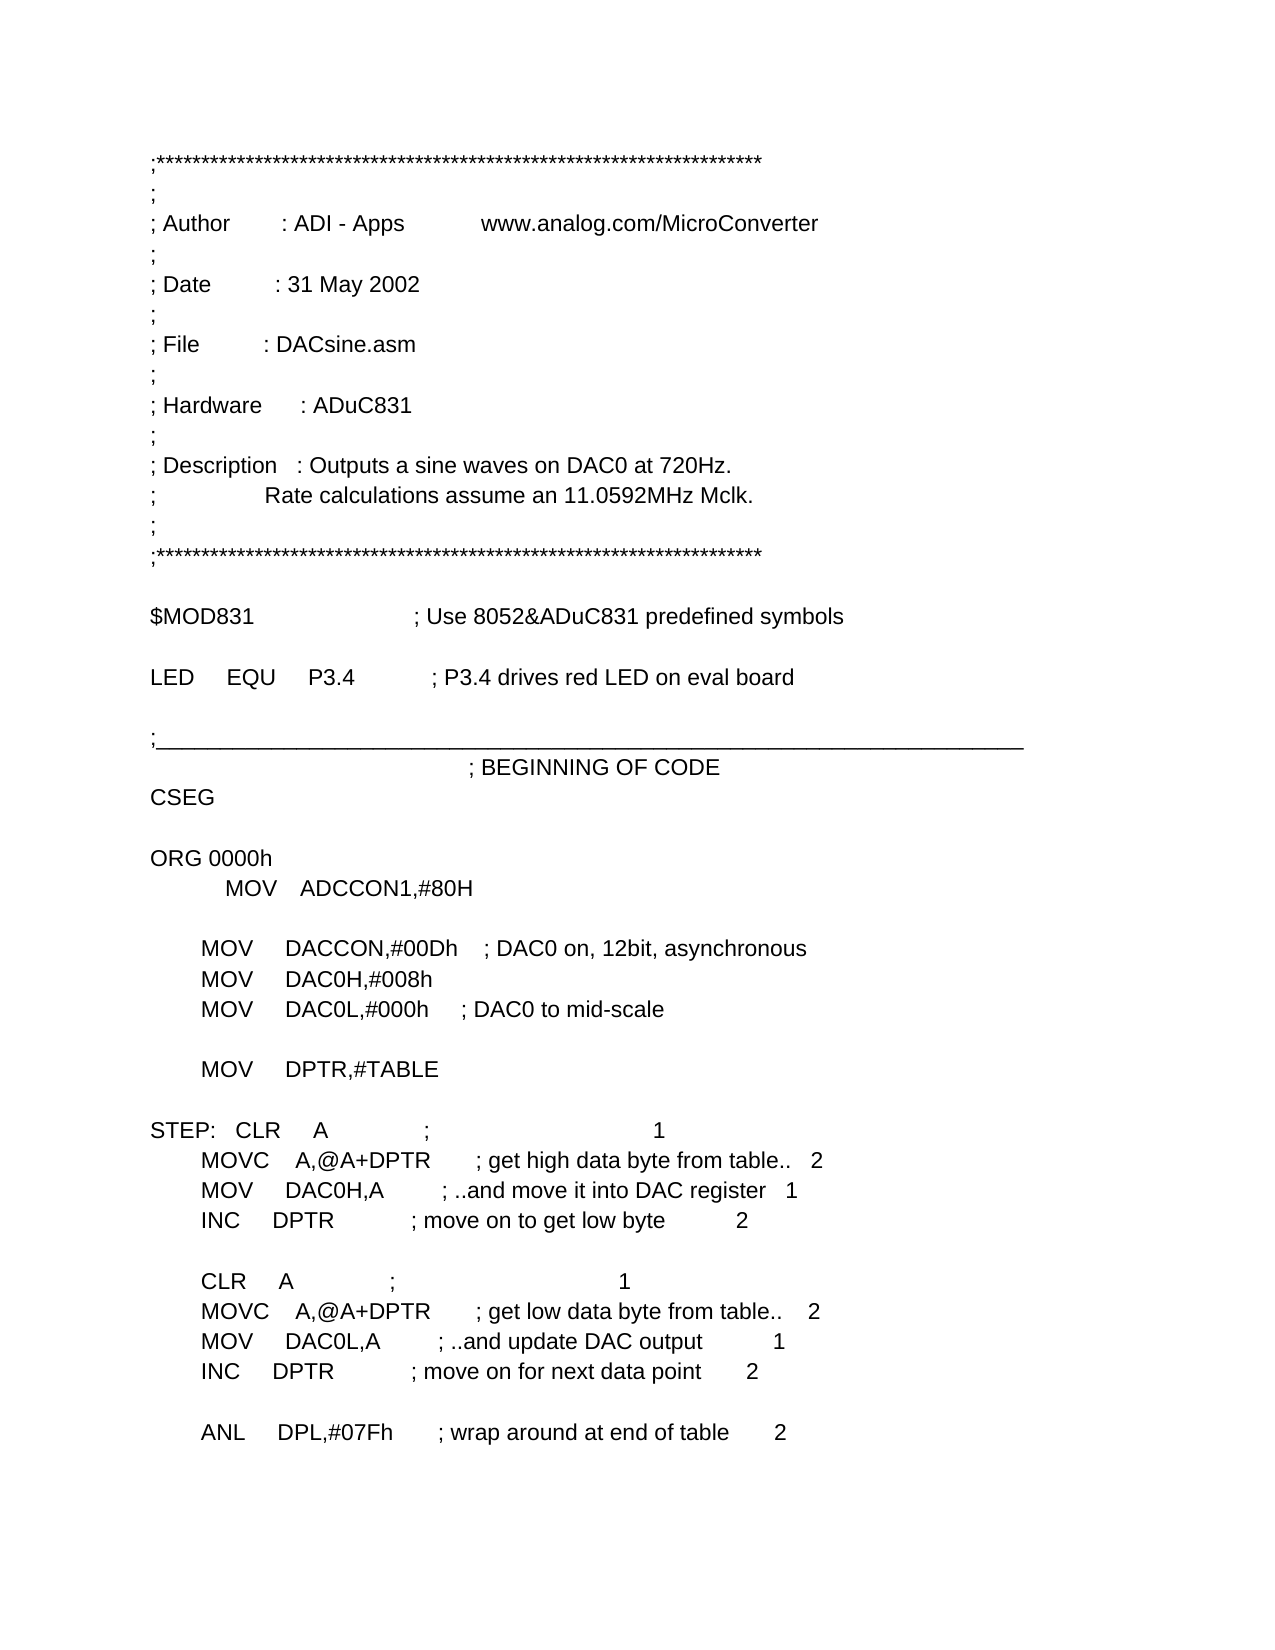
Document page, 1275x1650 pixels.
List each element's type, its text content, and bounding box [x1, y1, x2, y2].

text ; BEGINNING OF CODE [150, 754, 1125, 781]
text MOV DAC0H,A ; ..and move it into DAC register 1 [150, 1177, 1125, 1203]
text LED EQU P3.4 ; P3.4 drives red LED on eval board [150, 663, 1125, 690]
text MOV DAC0L,#000h ; DAC0 to mid-scale [150, 996, 1125, 1022]
text ; Date : 31 May 2002 [150, 271, 1125, 297]
text ; File : DACsine.asm [150, 331, 1125, 358]
text MOV ADCCON1,#80H [150, 875, 1125, 901]
text ;******************************************************************** [150, 150, 1125, 176]
text ORG 0000h [150, 845, 1125, 871]
text MOV DAC0L,A ; ..and update DAC output 1 [150, 1328, 1125, 1354]
text STEP: CLR A ; 1 [150, 1117, 1125, 1143]
text INC DPTR ; move on for next data point 2 [150, 1358, 1125, 1385]
text ; Author : ADI - Apps www.analog.com/MicroConverter [150, 210, 1125, 237]
text MOVC A,@A+DPTR ; get low data byte from table.. 2 [150, 1298, 1125, 1324]
text $MOD831 ; Use 8052&ADuC831 predefined symbols [150, 603, 1125, 629]
text ; [150, 301, 1125, 327]
text ; [150, 361, 1125, 388]
text CLR A ; 1 [150, 1268, 1125, 1294]
text ; [150, 180, 1125, 207]
text MOVC A,@A+DPTR ; get high data byte from table.. 2 [150, 1147, 1125, 1173]
text ; Rate calculations assume an 11.0592MHz Mclk. [150, 482, 1125, 509]
text ; Description : Outputs a sine waves on DAC0 at 720Hz. [150, 452, 1125, 478]
text MOV DAC0H,#008h [150, 966, 1125, 992]
text ; [150, 422, 1125, 448]
text ; Hardware : ADuC831 [150, 392, 1125, 418]
text MOV DPTR,#TABLE [150, 1056, 1125, 1083]
text CSEG [150, 784, 1125, 811]
text ;******************************************************************** [150, 543, 1125, 569]
text ANL DPL,#07Fh ; wrap around at end of table 2 [150, 1419, 1125, 1445]
text MOV DACCON,#00Dh ; DAC0 on, 12bit, asynchronous [150, 935, 1125, 962]
text ; [150, 512, 1125, 539]
text ;____________________________________________________________________ [150, 724, 1125, 750]
text INC DPTR ; move on to get low byte 2 [150, 1207, 1125, 1234]
text ; [150, 241, 1125, 267]
